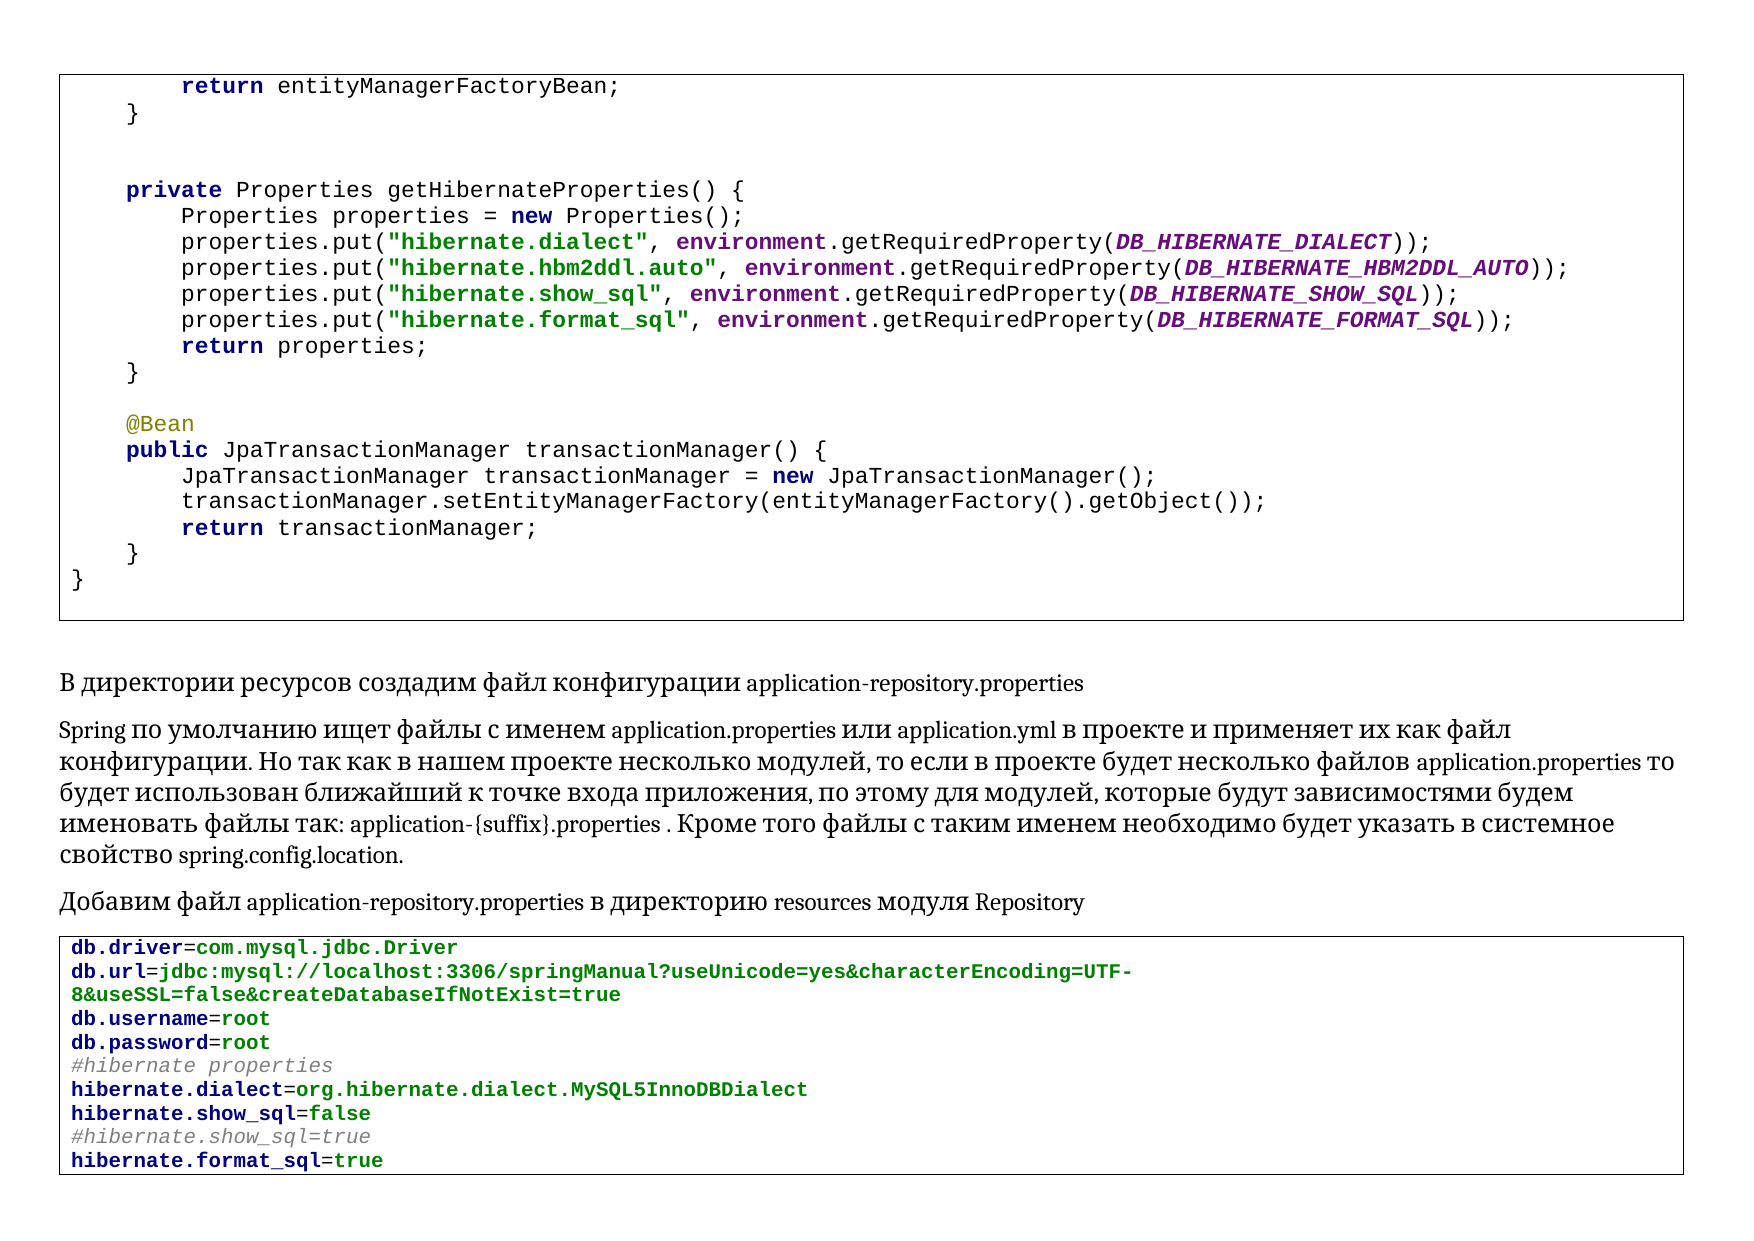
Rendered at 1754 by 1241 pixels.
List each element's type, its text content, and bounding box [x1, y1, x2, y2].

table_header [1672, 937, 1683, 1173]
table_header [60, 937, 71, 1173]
text В директории ресурсов создадим файл конфигурации application-repository.properties [59, 669, 1683, 697]
text Spring по умолчанию ищет файлы с именем application.properties или application.yml в проекте и применяет их как файл конфигурации. Но так как в нашем проекте несколько модулей, то если в проекте будет несколько файлов application.properties то будет использован ближайший к точке входа приложения, по этому для модулей, которые будут зависимостями будем именовать файлы так: application-{suffix}.properties . Кроме того файлы с таким именем необходимо будет указать в системное свойство spring.config.location. [59, 716, 1683, 869]
text Добавим файл application-repository.properties в директорию resources модуля Repository [59, 888, 1683, 917]
